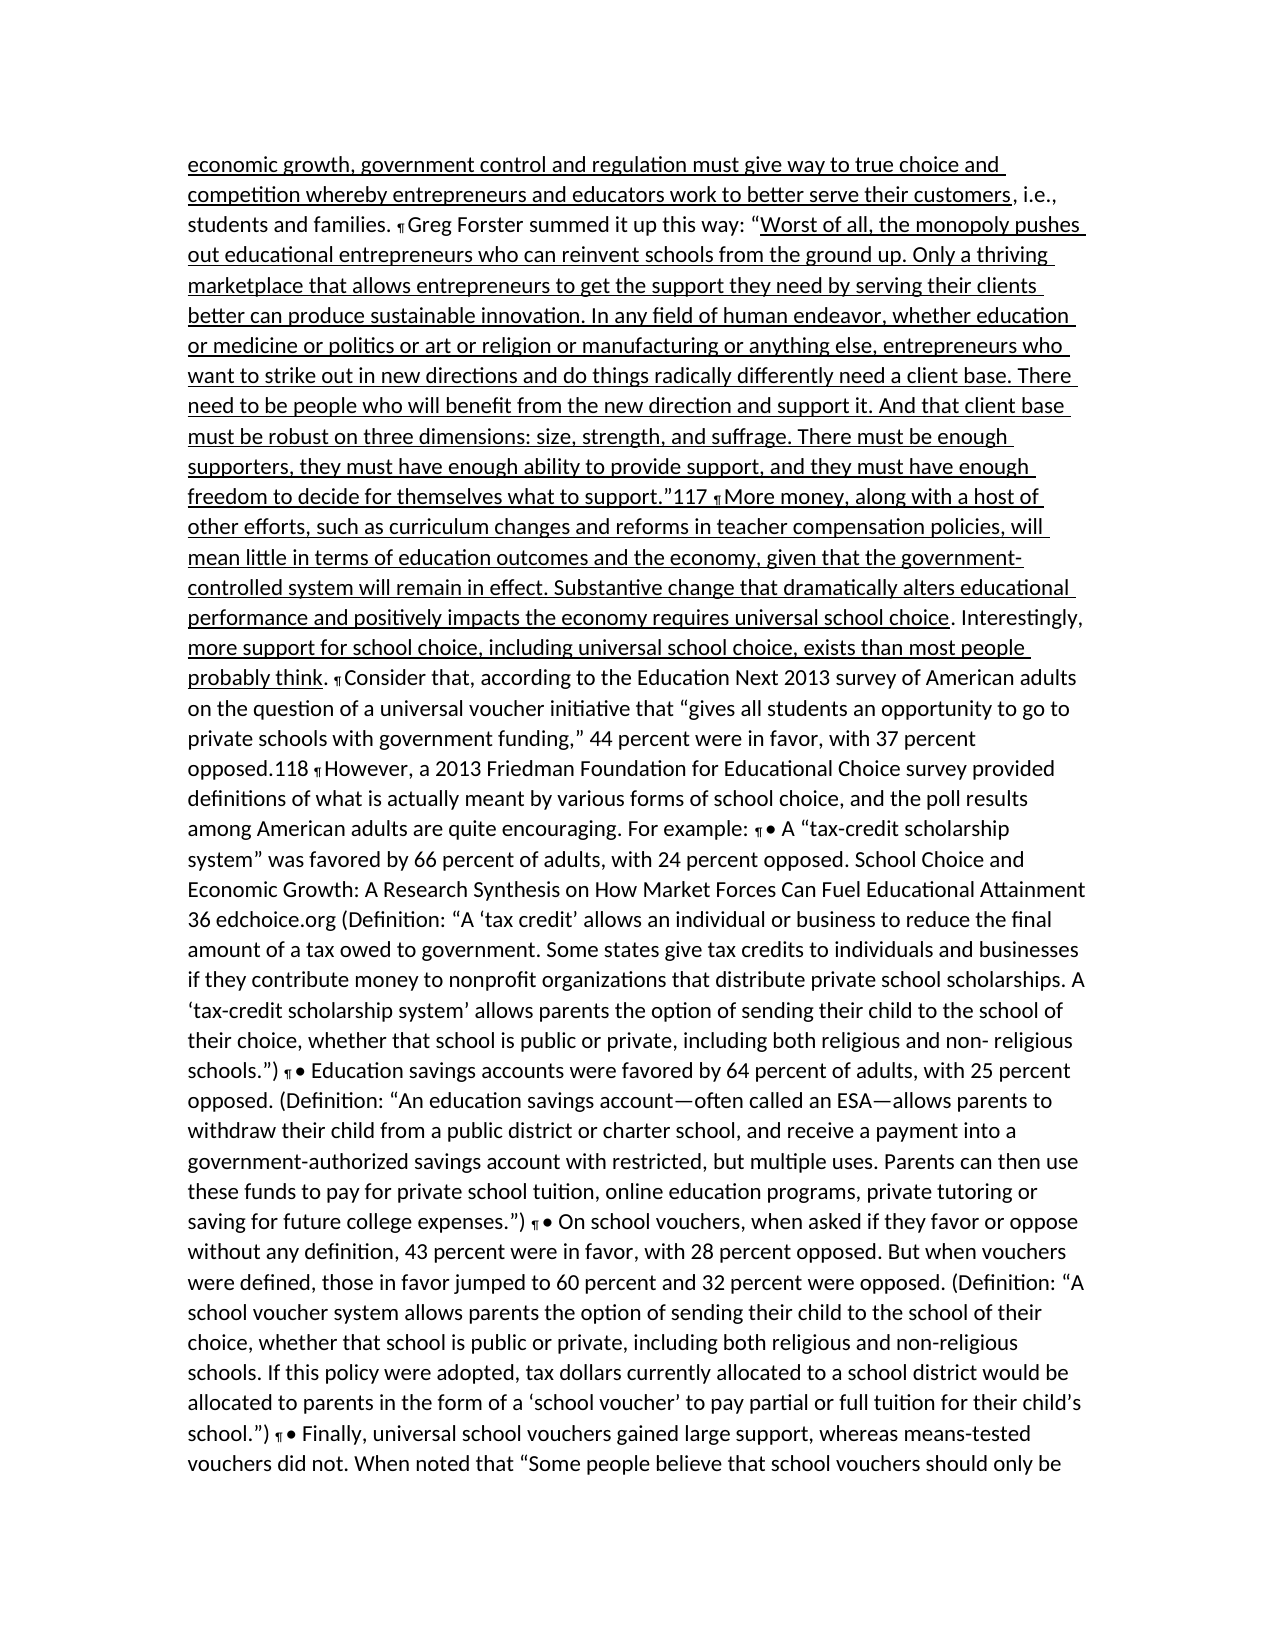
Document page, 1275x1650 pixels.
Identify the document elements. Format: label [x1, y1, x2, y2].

text [187, 150, 1087, 1477]
